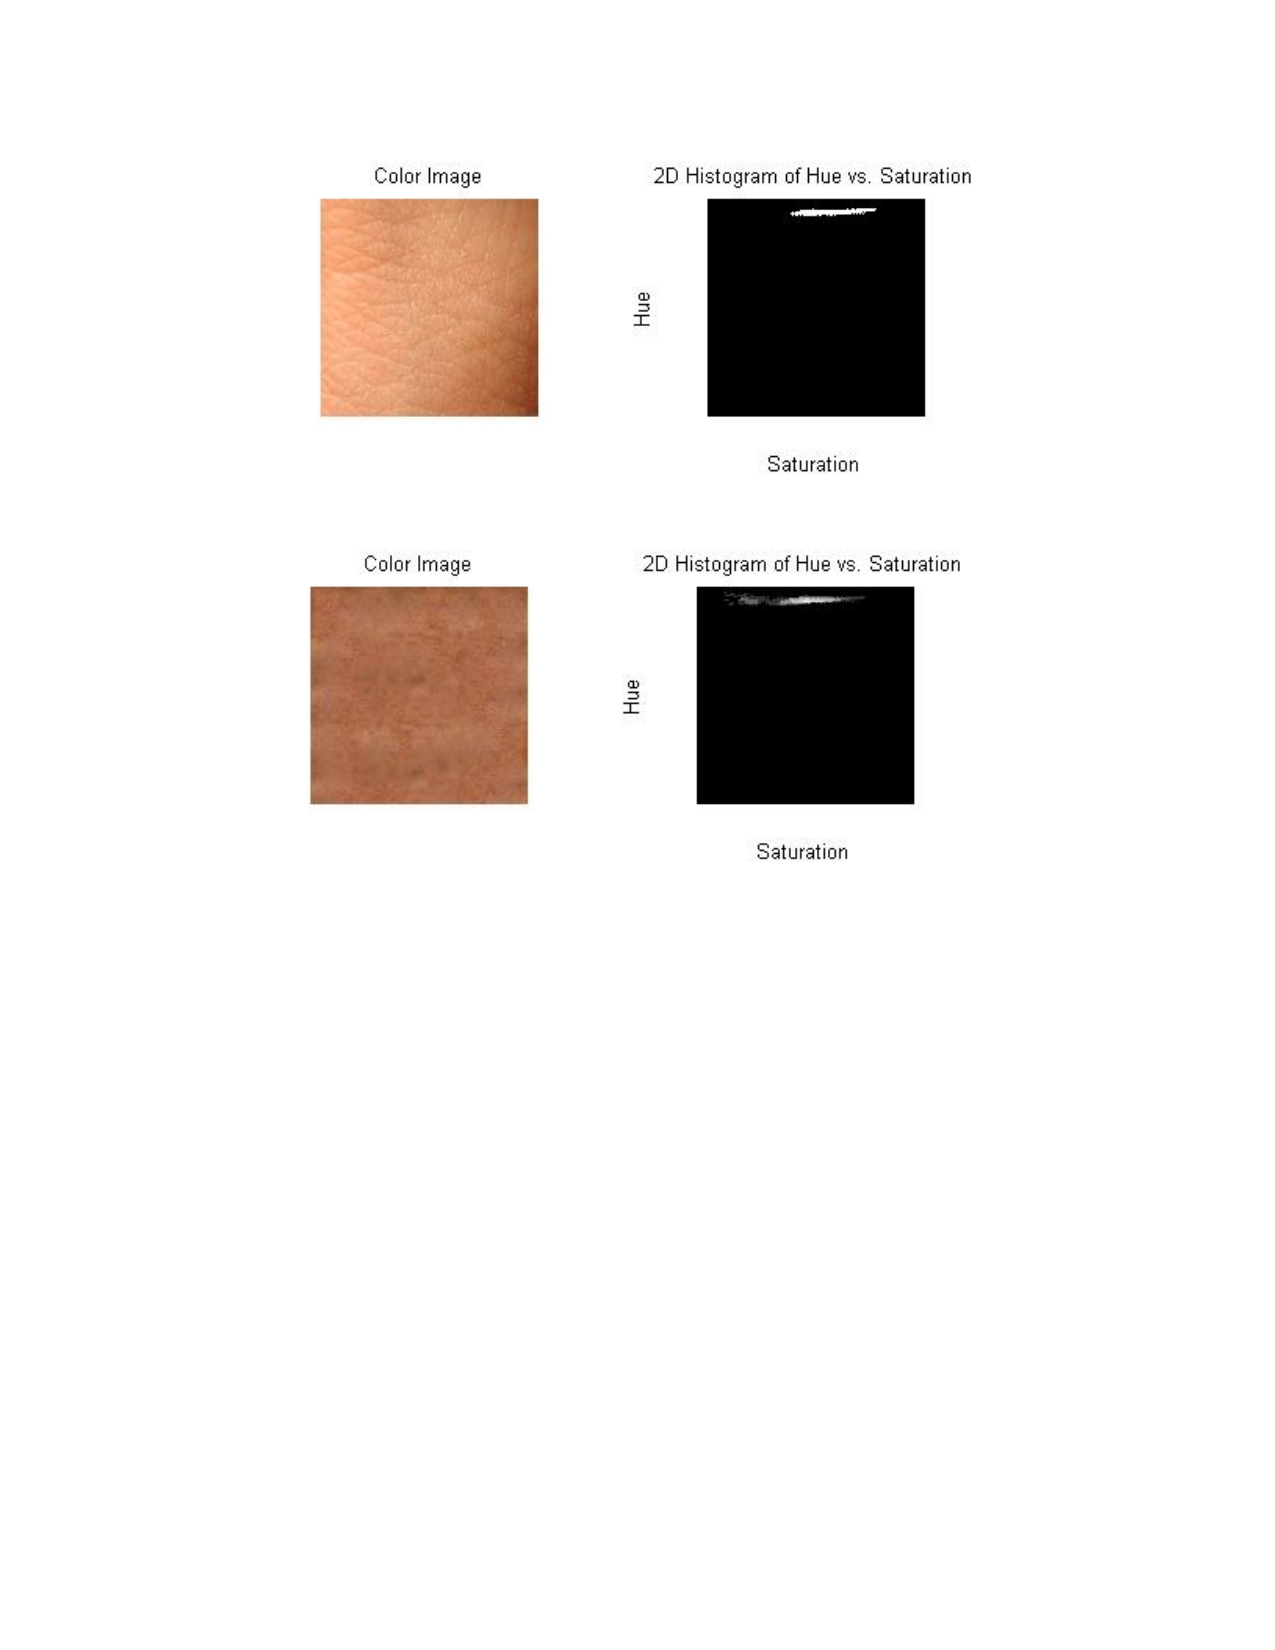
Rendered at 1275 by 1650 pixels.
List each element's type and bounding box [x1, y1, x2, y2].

picture [240, 537, 1035, 888]
picture [260, 150, 1015, 513]
